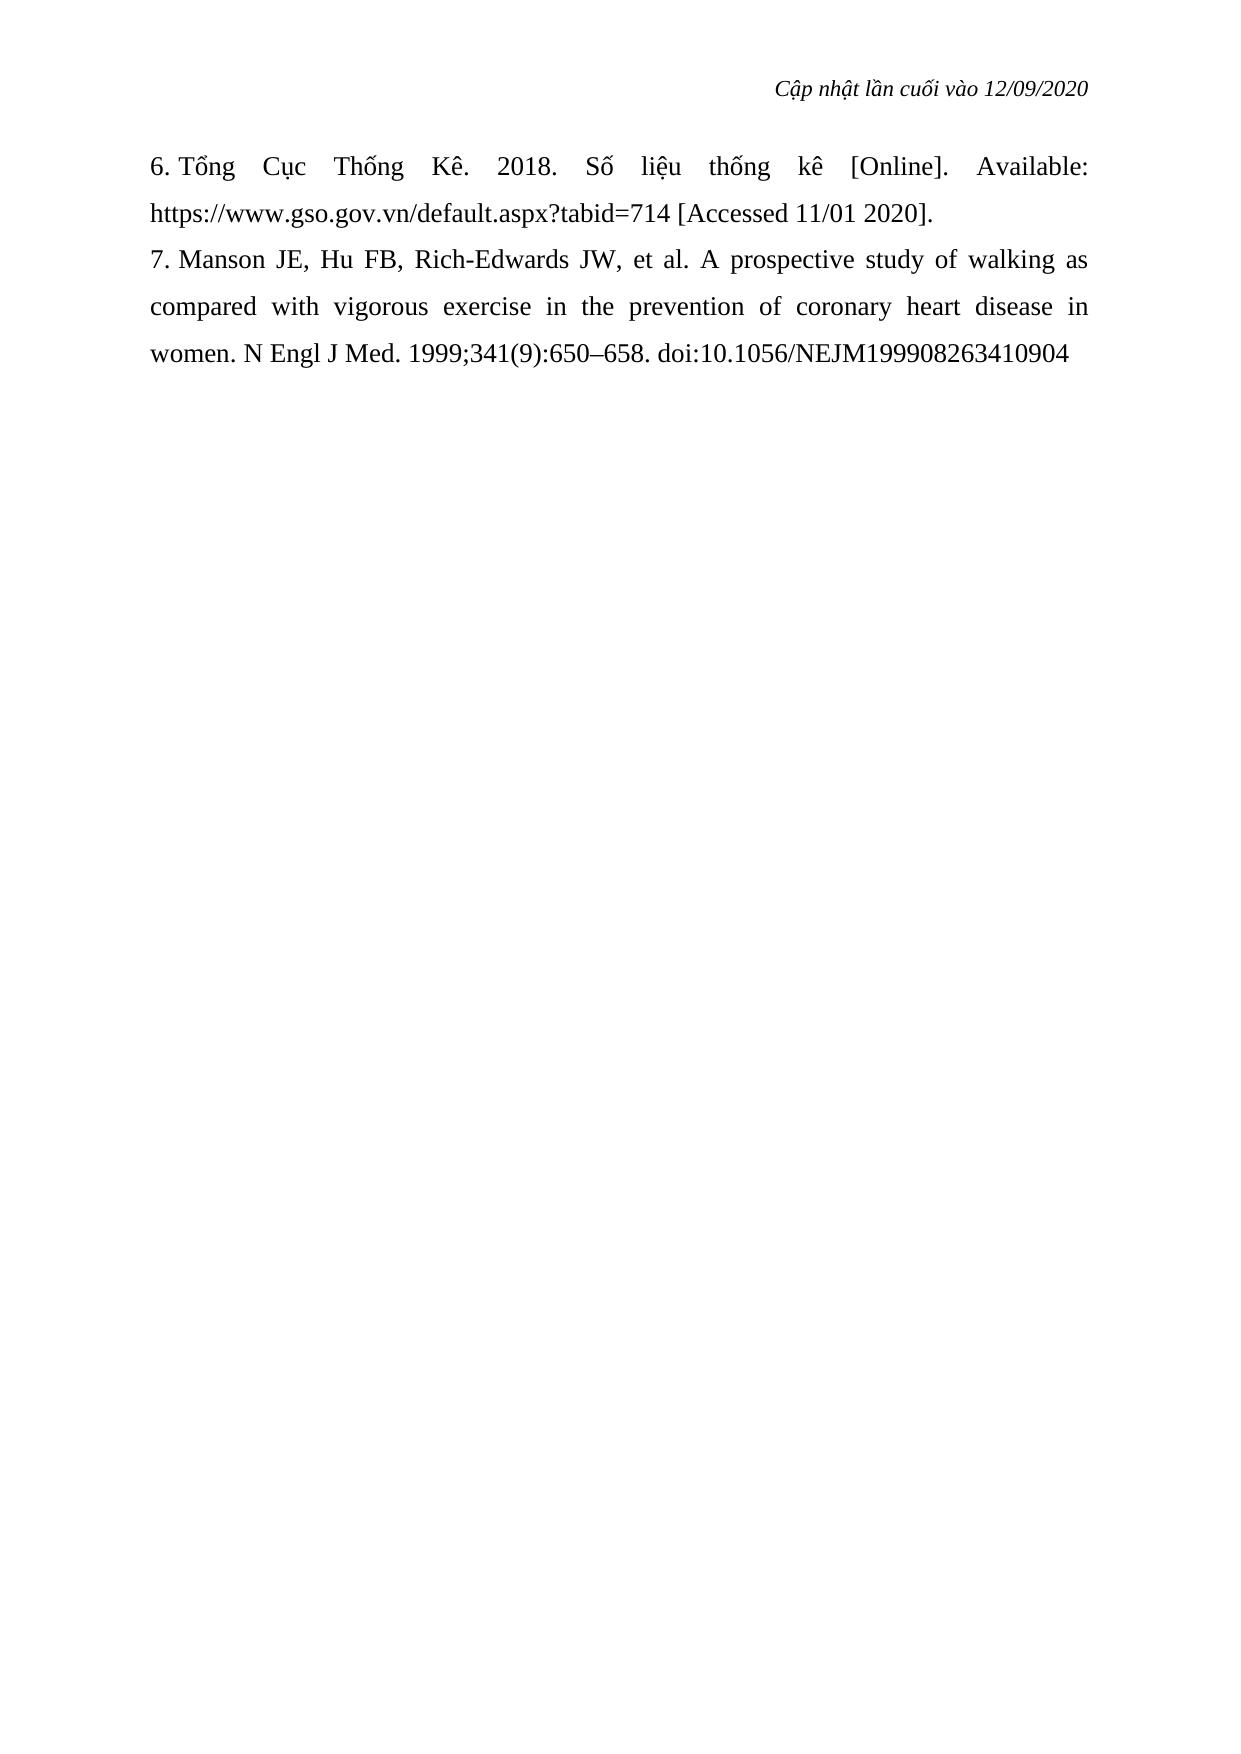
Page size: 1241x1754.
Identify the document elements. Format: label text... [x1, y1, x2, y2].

list Manson JE, Hu FB, Rich-Edwards JW, et al. A prospective study of walking as compared with vigorous exercise in the prevention of coronary heart disease in women. N Engl J Med. 1999;341(9):650–658. doi:10.1056/NEJM199908263410904 [150, 243, 1090, 368]
list Tổng Cục Thống Kê. 2018. Số liệu thống kê [Online]. Available: https://www.gso.gov.vn/default.aspx?tabid=714 [Accessed 11/01 2020]. [150, 150, 1090, 228]
